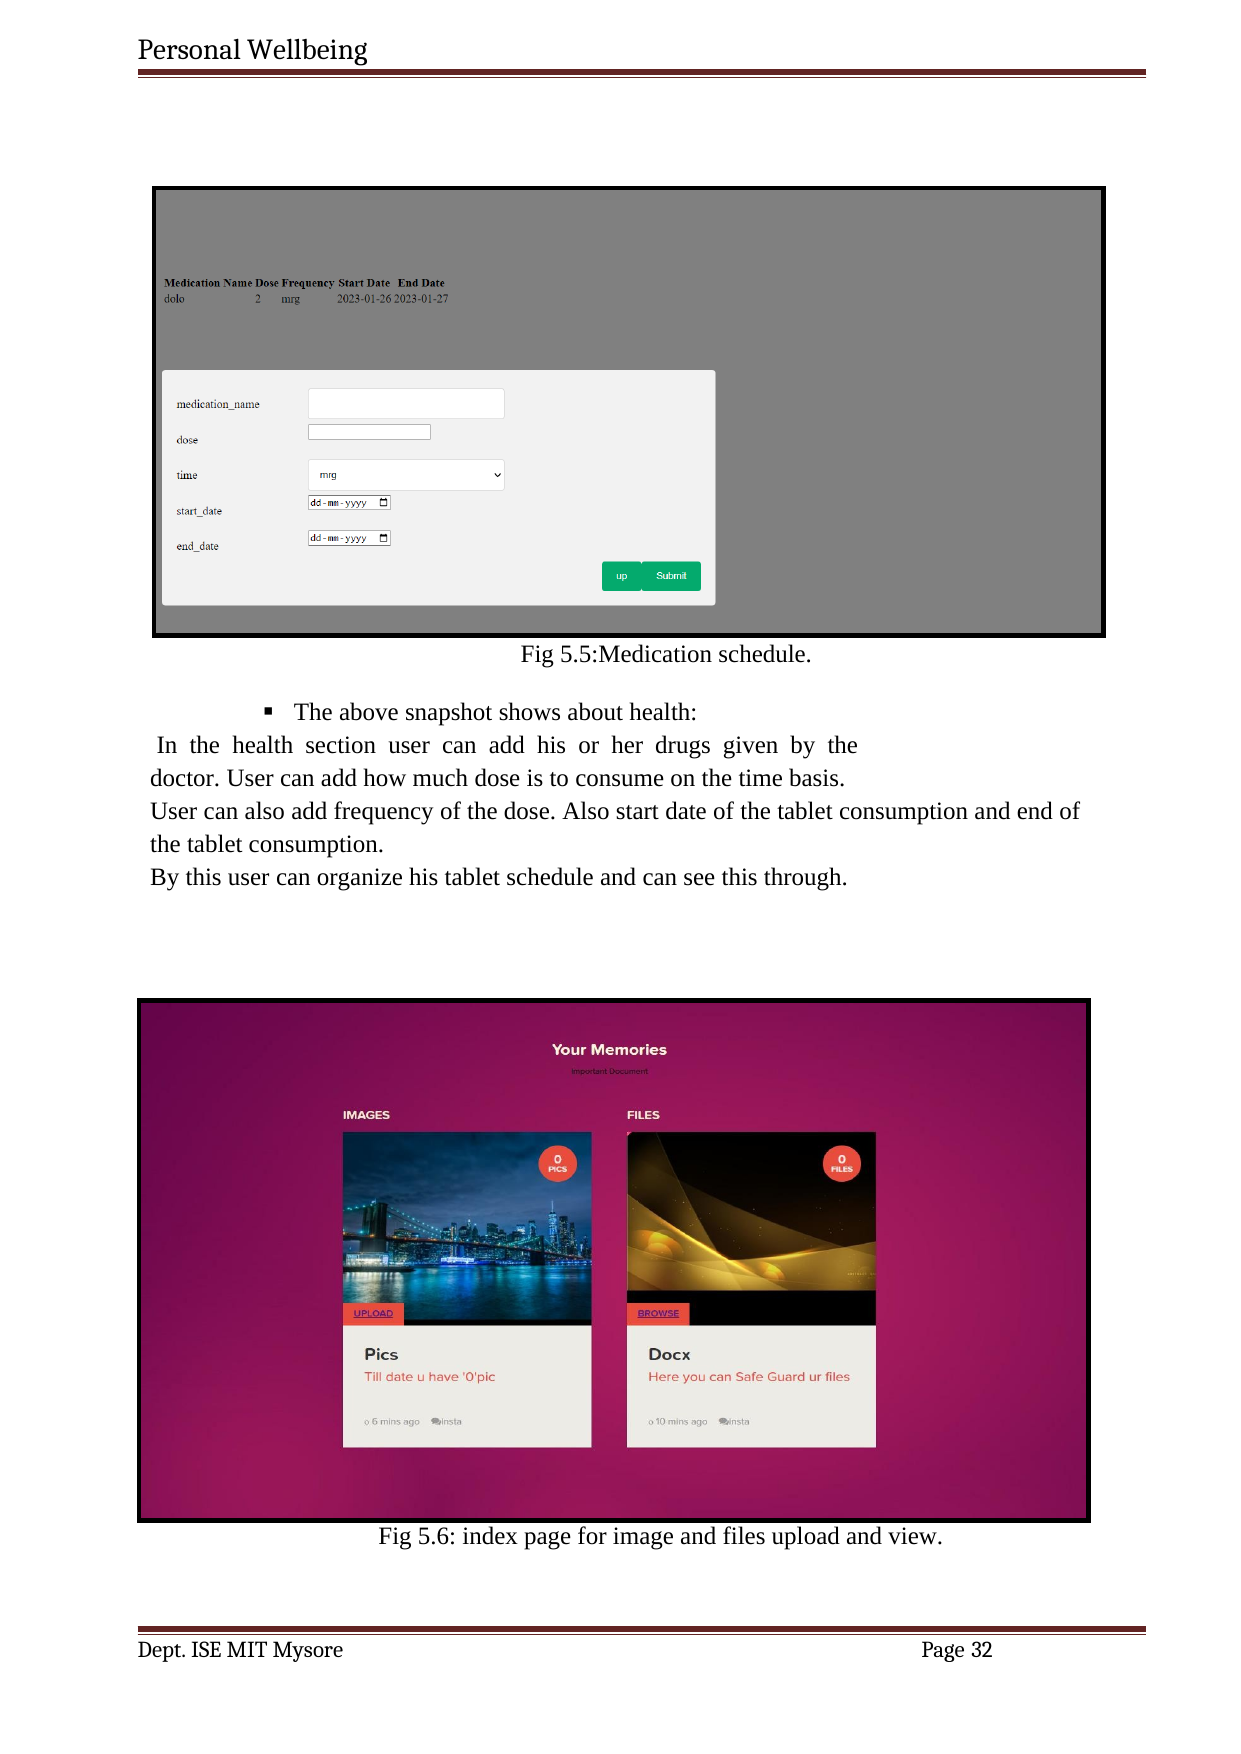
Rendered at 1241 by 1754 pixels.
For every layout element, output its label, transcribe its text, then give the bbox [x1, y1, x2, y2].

picture [156, 190, 1101, 633]
list The above snapshot shows about health: [262, 697, 1146, 726]
text By this user can organize his tablet schedule and can see this through. [150, 862, 1146, 891]
text In the health section user can add his or her drugs given by the doctor. User can add how much dose is to consume on the time basis. [150, 730, 858, 792]
picture [141, 1003, 1086, 1518]
text Fig 5.6: index page for image and files upload and view. [137, 1521, 1146, 1549]
text User can also add frequency of the dose. Also start date of the tablet consumption and end of the tablet consumption. [150, 796, 1081, 858]
